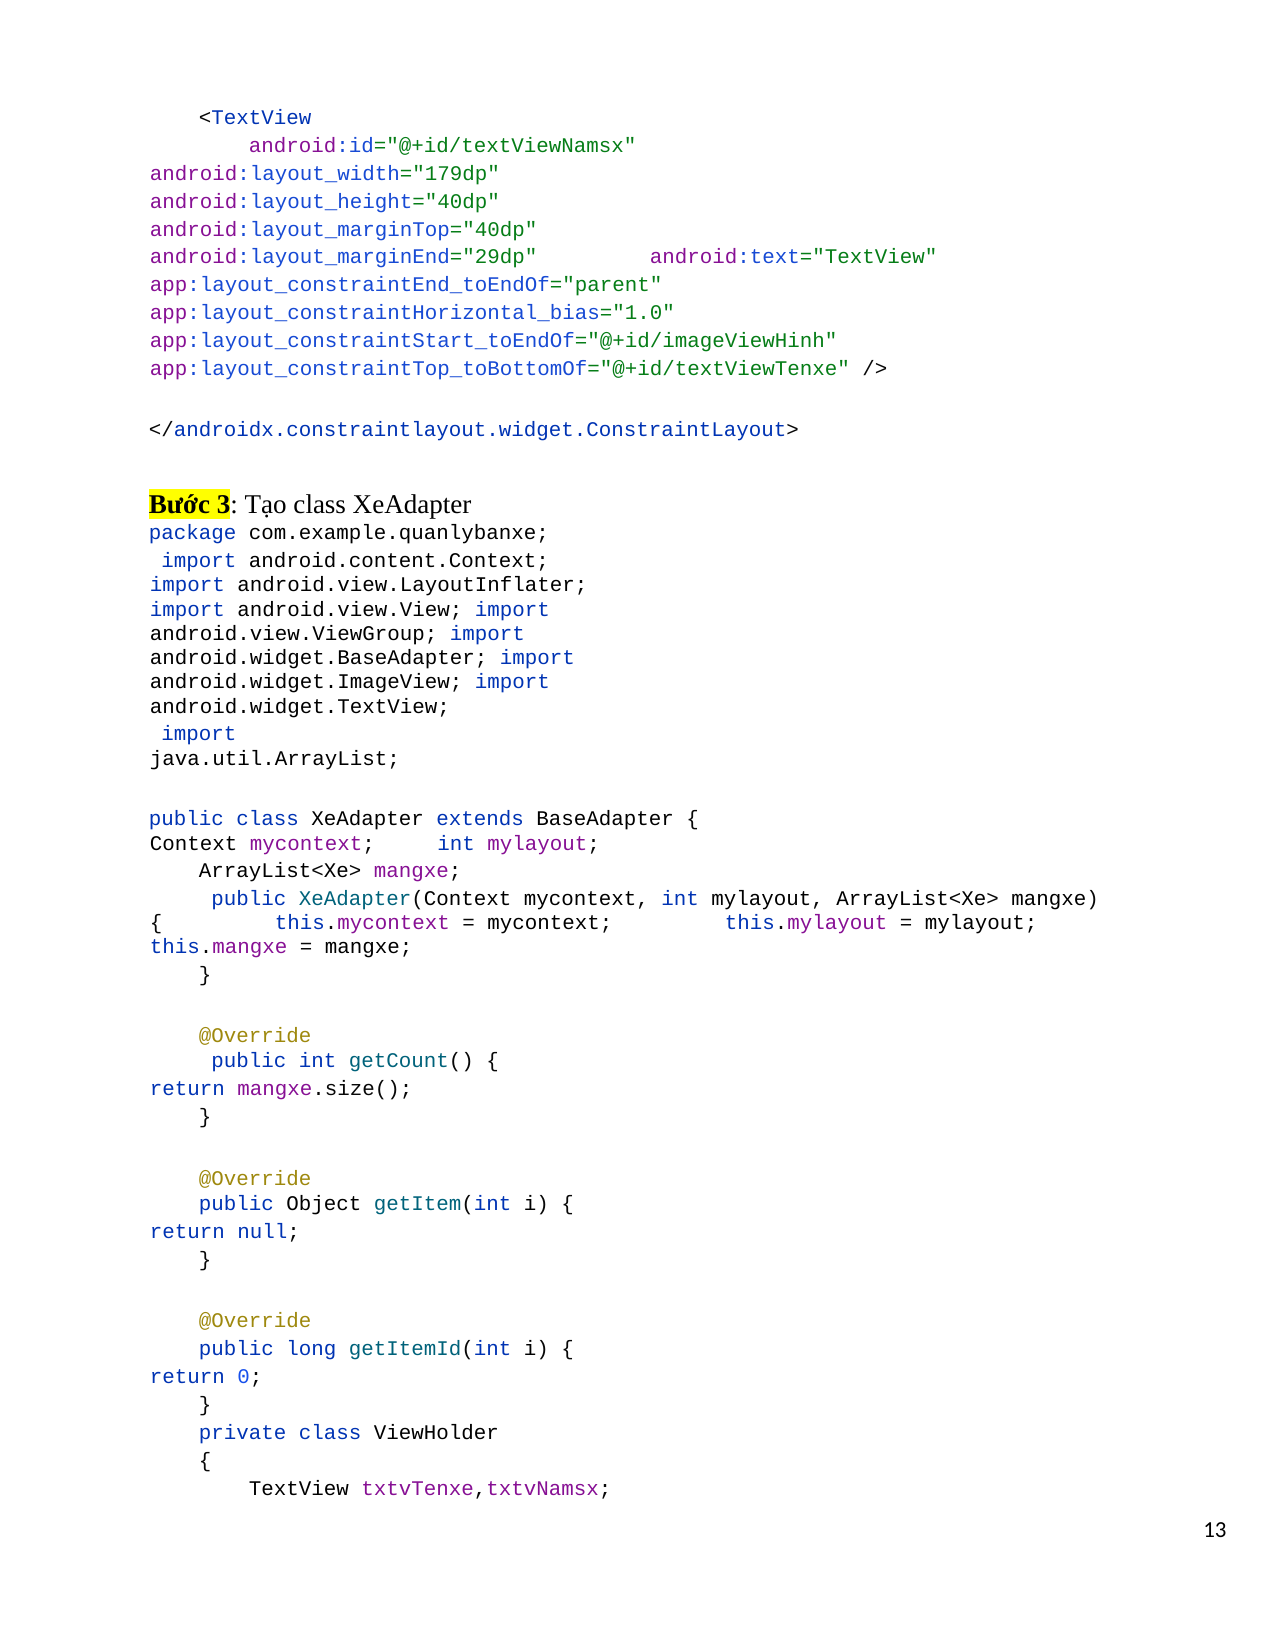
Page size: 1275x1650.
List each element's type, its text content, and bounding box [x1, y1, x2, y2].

text package com.example.quanlybanxe; [148, 522, 1238, 546]
text android:id="@+id/textViewNamsx" android:layout_width="179dp" android:layout_height="40dp" android:layout_marginTop="40dp" android:layout_marginEnd="29dp" android:text="TextView" app:layout_constraintEnd_toEndOf="parent" app:layout_constraintHorizontal_bias="1.0" app:layout_constraintStart_toEndOf="@+id/imageViewHinh" app:layout_constraintTop_toBottomOf="@+id/textViewTenxe" /> [148, 135, 939, 381]
text } [148, 964, 1214, 988]
text @Override [148, 1310, 1270, 1333]
text public XeAdapter(Context mycontext, int mylayout, ArrayList<Xe> mangxe) { this.mycontext = mycontext; this.mylayout = mylayout; this.mangxe = mangxe; [148, 888, 1113, 960]
text public class XeAdapter extends BaseAdapter { Context mycontext; int mylayout; [148, 808, 700, 856]
text public int getCount() { return mangxe.size(); [148, 1051, 513, 1102]
text <TextView [148, 107, 625, 131]
text @Override [148, 1025, 1270, 1048]
text TextView txtvTenxe,txtvNamsx; [148, 1478, 638, 1501]
text import android.content.Context; import android.view.LayoutInflater; import android.view.View; import android.view.ViewGroup; import android.widget.BaseAdapter; import android.widget.ImageView; import android.widget.TextView; [148, 550, 588, 719]
text import java.util.ArrayList; [148, 723, 488, 771]
text { [148, 1450, 1214, 1473]
text } [148, 1394, 1214, 1418]
text public long getItemId(int i) { return 0; [148, 1338, 625, 1389]
text public Object getItem(int i) { return null; [148, 1193, 625, 1245]
text </androidx.constraintlayout.widget.ConstraintLayout> [148, 419, 1270, 442]
text ArrayList<Xe> mangxe; [148, 860, 1238, 884]
text @Override [148, 1167, 1270, 1191]
text private class ViewHolder [148, 1422, 625, 1445]
text } [148, 1249, 1214, 1273]
text } [148, 1106, 1214, 1130]
text Bước 3: Tạo class XeAdapter [148, 488, 1228, 519]
